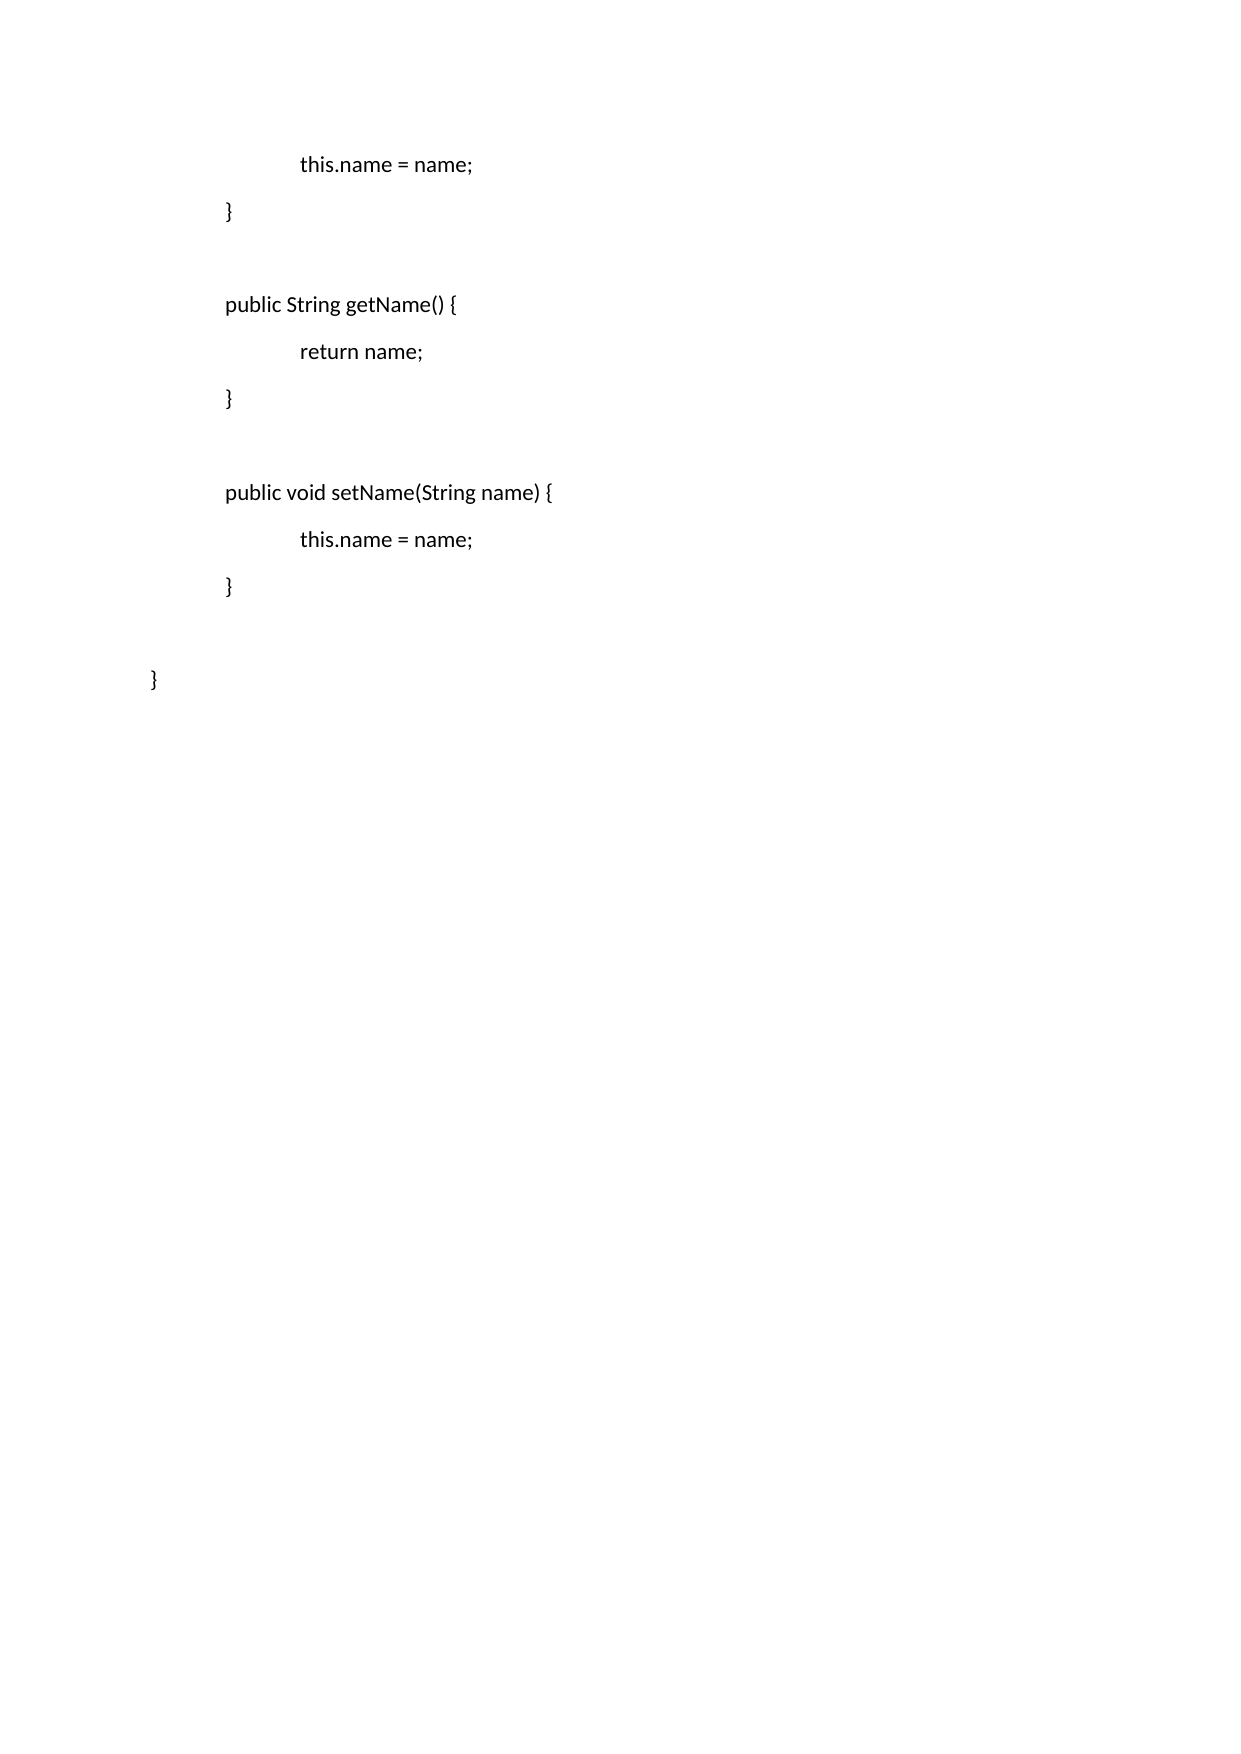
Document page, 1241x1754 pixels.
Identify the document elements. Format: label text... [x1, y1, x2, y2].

text this.name = name; [150, 150, 1090, 178]
text public String getName() { [150, 291, 1090, 319]
text } [150, 197, 1090, 225]
text } [150, 572, 1090, 600]
text public void setName(String name) { [150, 478, 1090, 506]
text return name; [150, 337, 1090, 366]
text } [150, 384, 1090, 412]
text } [150, 666, 1090, 694]
text this.name = name; [150, 525, 1090, 553]
